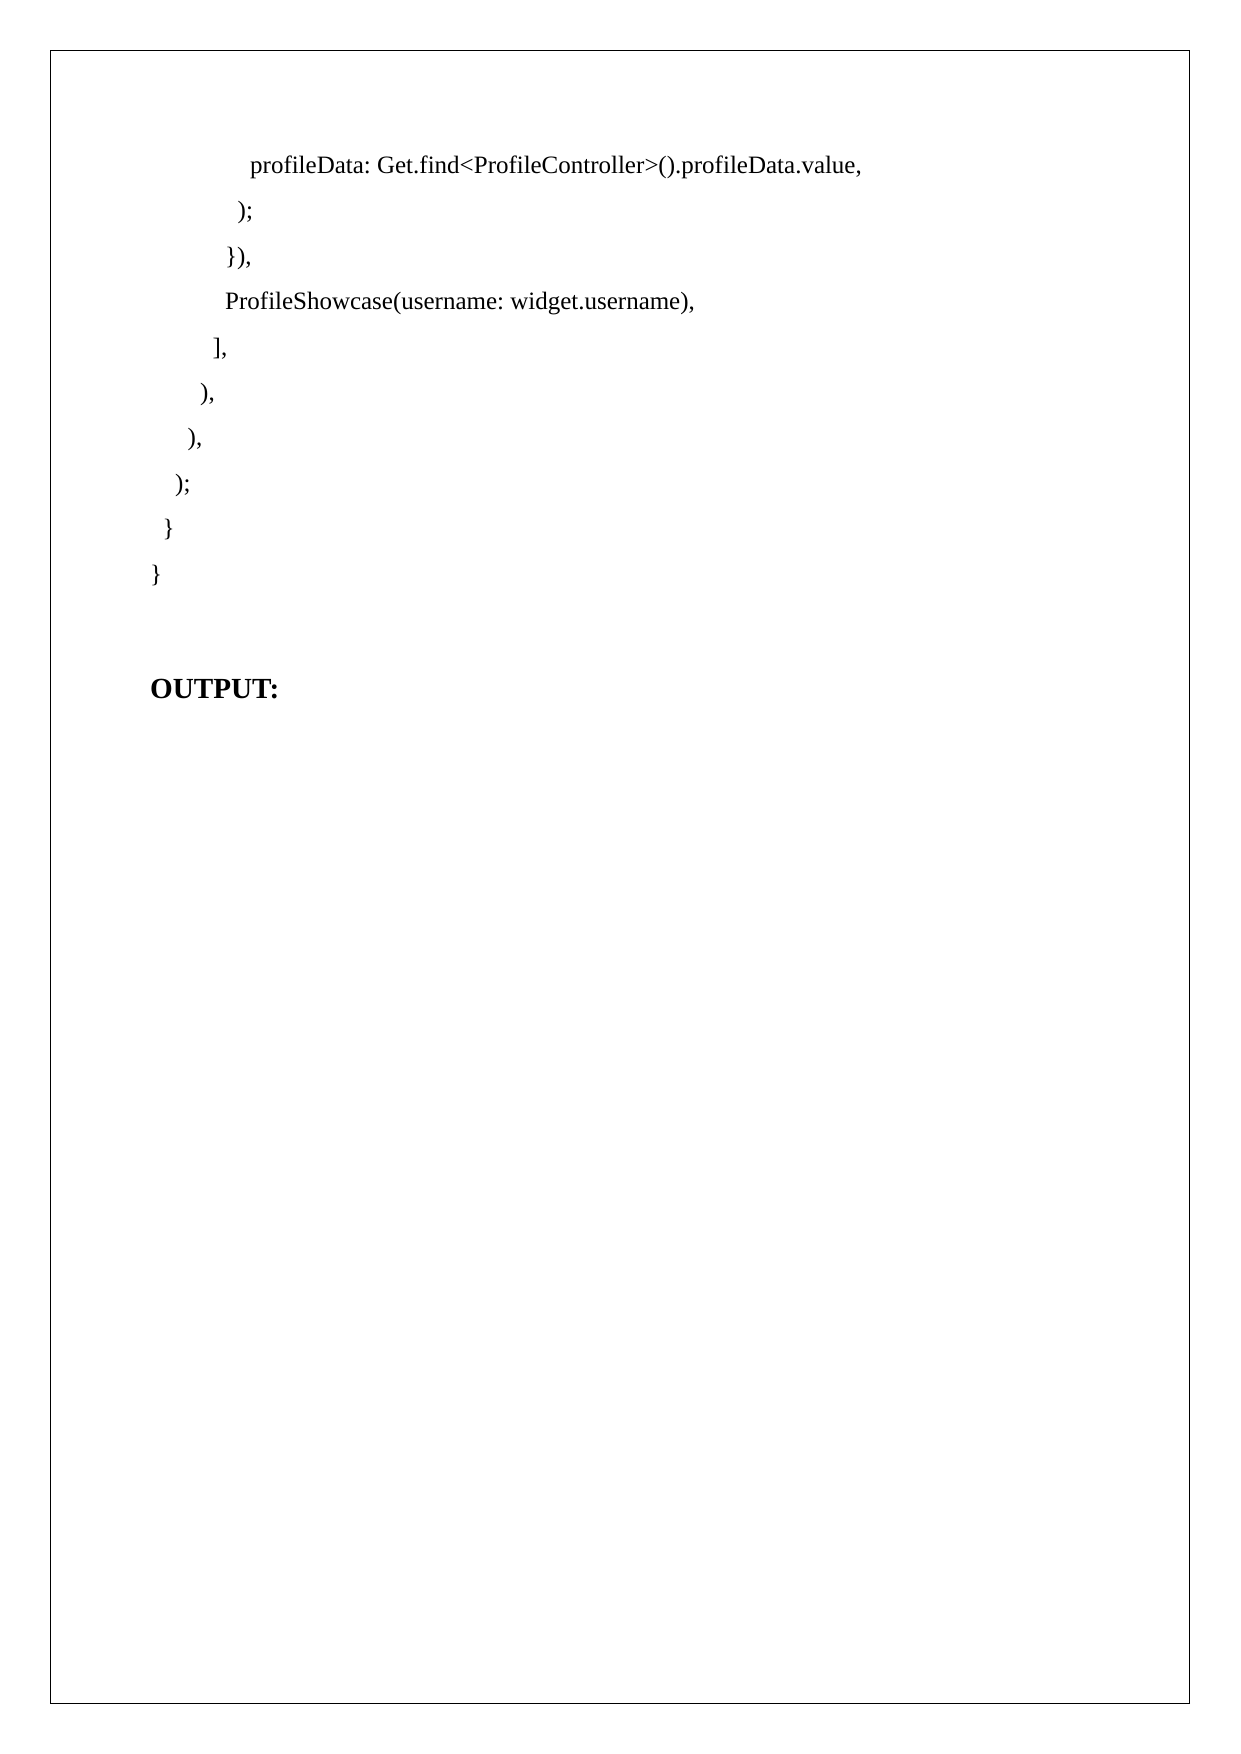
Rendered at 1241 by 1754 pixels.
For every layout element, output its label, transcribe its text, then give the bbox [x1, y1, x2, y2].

text ); [150, 468, 1090, 497]
text } [150, 513, 1090, 542]
text ), [150, 422, 1090, 451]
text } [150, 559, 1090, 587]
text ); [150, 195, 1090, 224]
text }), [150, 241, 1090, 269]
text ], [150, 332, 1090, 360]
text ), [150, 377, 1090, 406]
text OUTPUT: [150, 671, 1090, 705]
text profileData: Get.find<ProfileController>().profileData.value, [150, 150, 1090, 179]
text ProfileShowcase(username: widget.username), [150, 286, 1090, 315]
